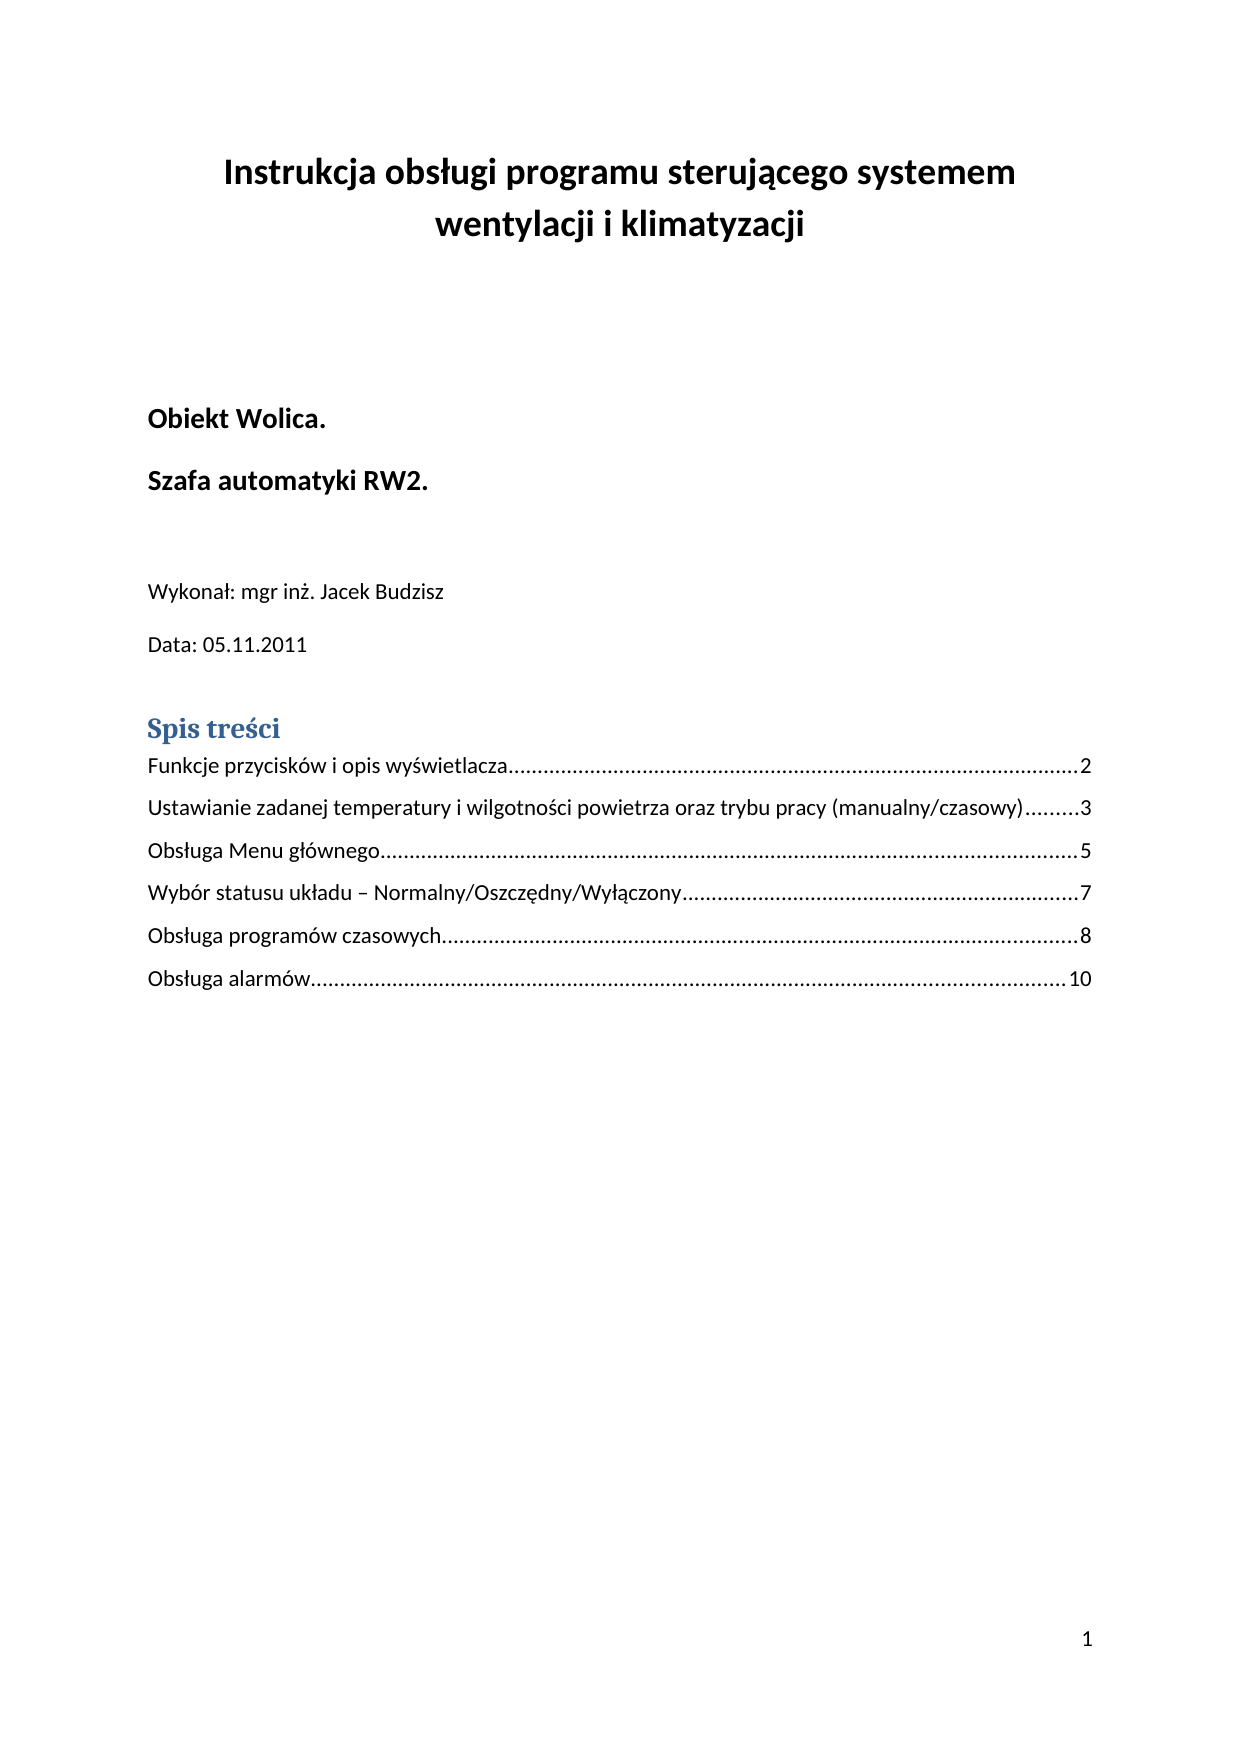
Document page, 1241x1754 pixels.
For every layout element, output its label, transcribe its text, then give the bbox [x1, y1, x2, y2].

text Szafa automatyki RW2. [148, 462, 1093, 498]
text Obiekt Wolica. [148, 400, 1093, 436]
text Data: 05.11.2011 [148, 630, 1093, 658]
text Instrukcja obsługi programu sterującego systemem wentylacji i klimatyzacji [148, 148, 1093, 246]
text Wykonał: mgr inż. Jacek Budzisz [148, 577, 1093, 605]
